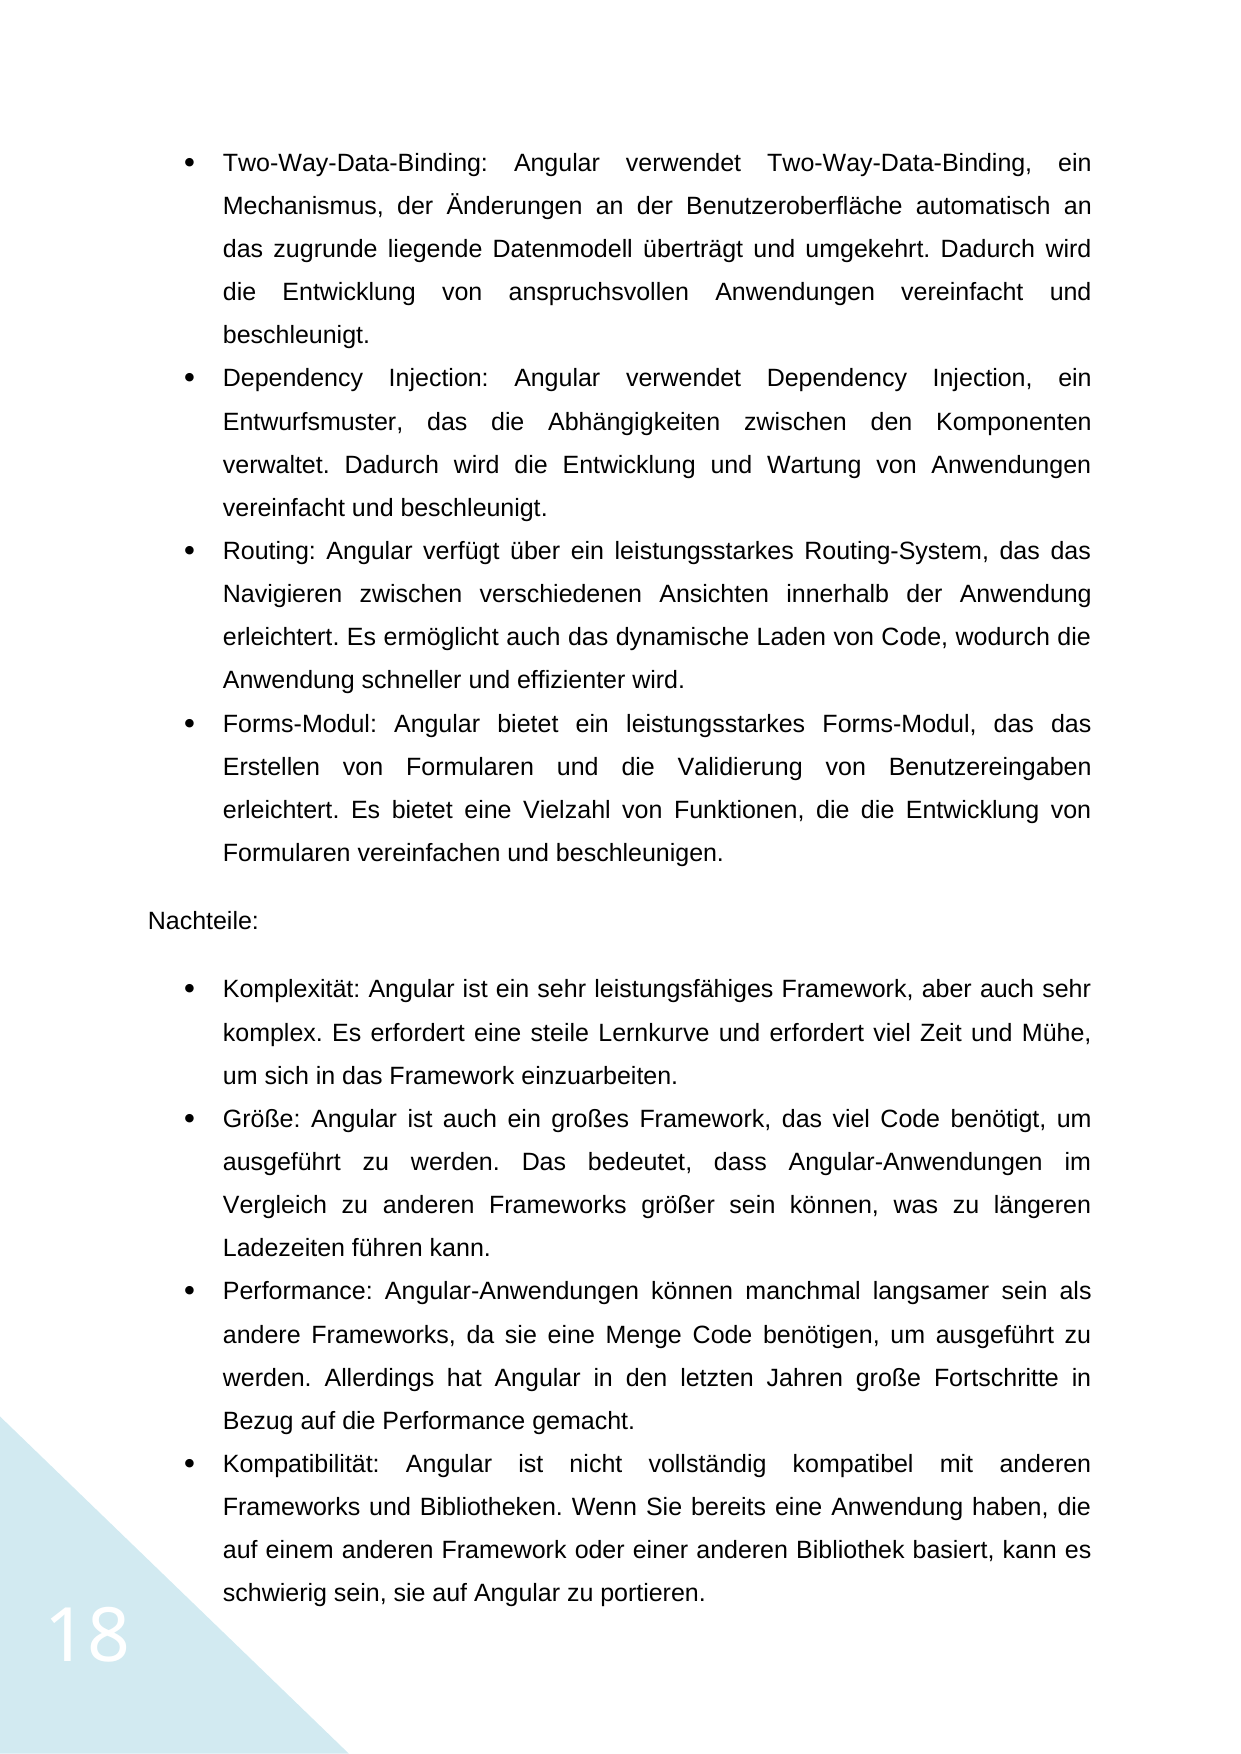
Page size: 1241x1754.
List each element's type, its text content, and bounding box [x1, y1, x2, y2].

list Routing: Angular verfügt über ein leistungsstarkes Routing-System, das das Navigieren zwischen verschiedenen Ansichten innerhalb der Anwendung erleichtert. Es ermöglicht auch das dynamische Laden von Code, wodurch die Anwendung schneller und effizienter wird. [185, 536, 1093, 694]
list Two-Way-Data-Binding: Angular verwendet Two-Way-Data-Binding, ein Mechanismus, der Änderungen an der Benutzeroberfläche automatisch an das zugrunde liegende Datenmodell überträgt und umgekehrt. Dadurch wird die Entwicklung von anspruchsvollen Anwendungen vereinfacht und beschleunigt. [185, 148, 1093, 349]
list Forms-Modul: Angular bietet ein leistungsstarkes Forms-Modul, das das Erstellen von Formularen und die Validierung von Benutzereingaben erleichtert. Es bietet eine Vielzahl von Funktionen, die die Entwicklung von Formularen vereinfachen und beschleunigen. [185, 708, 1093, 867]
list Dependency Injection: Angular verwendet Dependency Injection, ein Entwurfsmuster, das die Abhängigkeiten zwischen den Komponenten verwaltet. Dadurch wird die Entwicklung und Wartung von Anwendungen vereinfacht und beschleunigt. [185, 363, 1093, 522]
list Komplexität: Angular ist ein sehr leistungsfähiges Framework, aber auch sehr komplex. Es erfordert eine steile Lernkurve und erfordert viel Zeit und Mühe, um sich in das Framework einzuarbeiten. [185, 974, 1093, 1089]
text Nachteile: [148, 906, 1093, 935]
list Größe: Angular ist auch ein großes Framework, das viel Code benötigt, um ausgeführt zu werden. Das bedeutet, dass Angular-Anwendungen im Vergleich zu anderen Frameworks größer sein können, was zu längeren Ladezeiten führen kann. [185, 1104, 1093, 1262]
list Kompatibilität: Angular ist nicht vollständig kompatibel mit anderen Frameworks und Bibliotheken. Wenn Sie bereits eine Anwendung haben, die auf einem anderen Framework oder einer anderen Bibliothek basiert, kann es schwierig sein, sie auf Angular zu portieren. [185, 1449, 1093, 1607]
list Performance: Angular-Anwendungen können manchmal langsamer sein als andere Frameworks, da sie eine Menge Code benötigen, um ausgeführt zu werden. Allerdings hat Angular in den letzten Jahren große Fortschritte in Bezug auf die Performance gemacht. [185, 1276, 1093, 1434]
